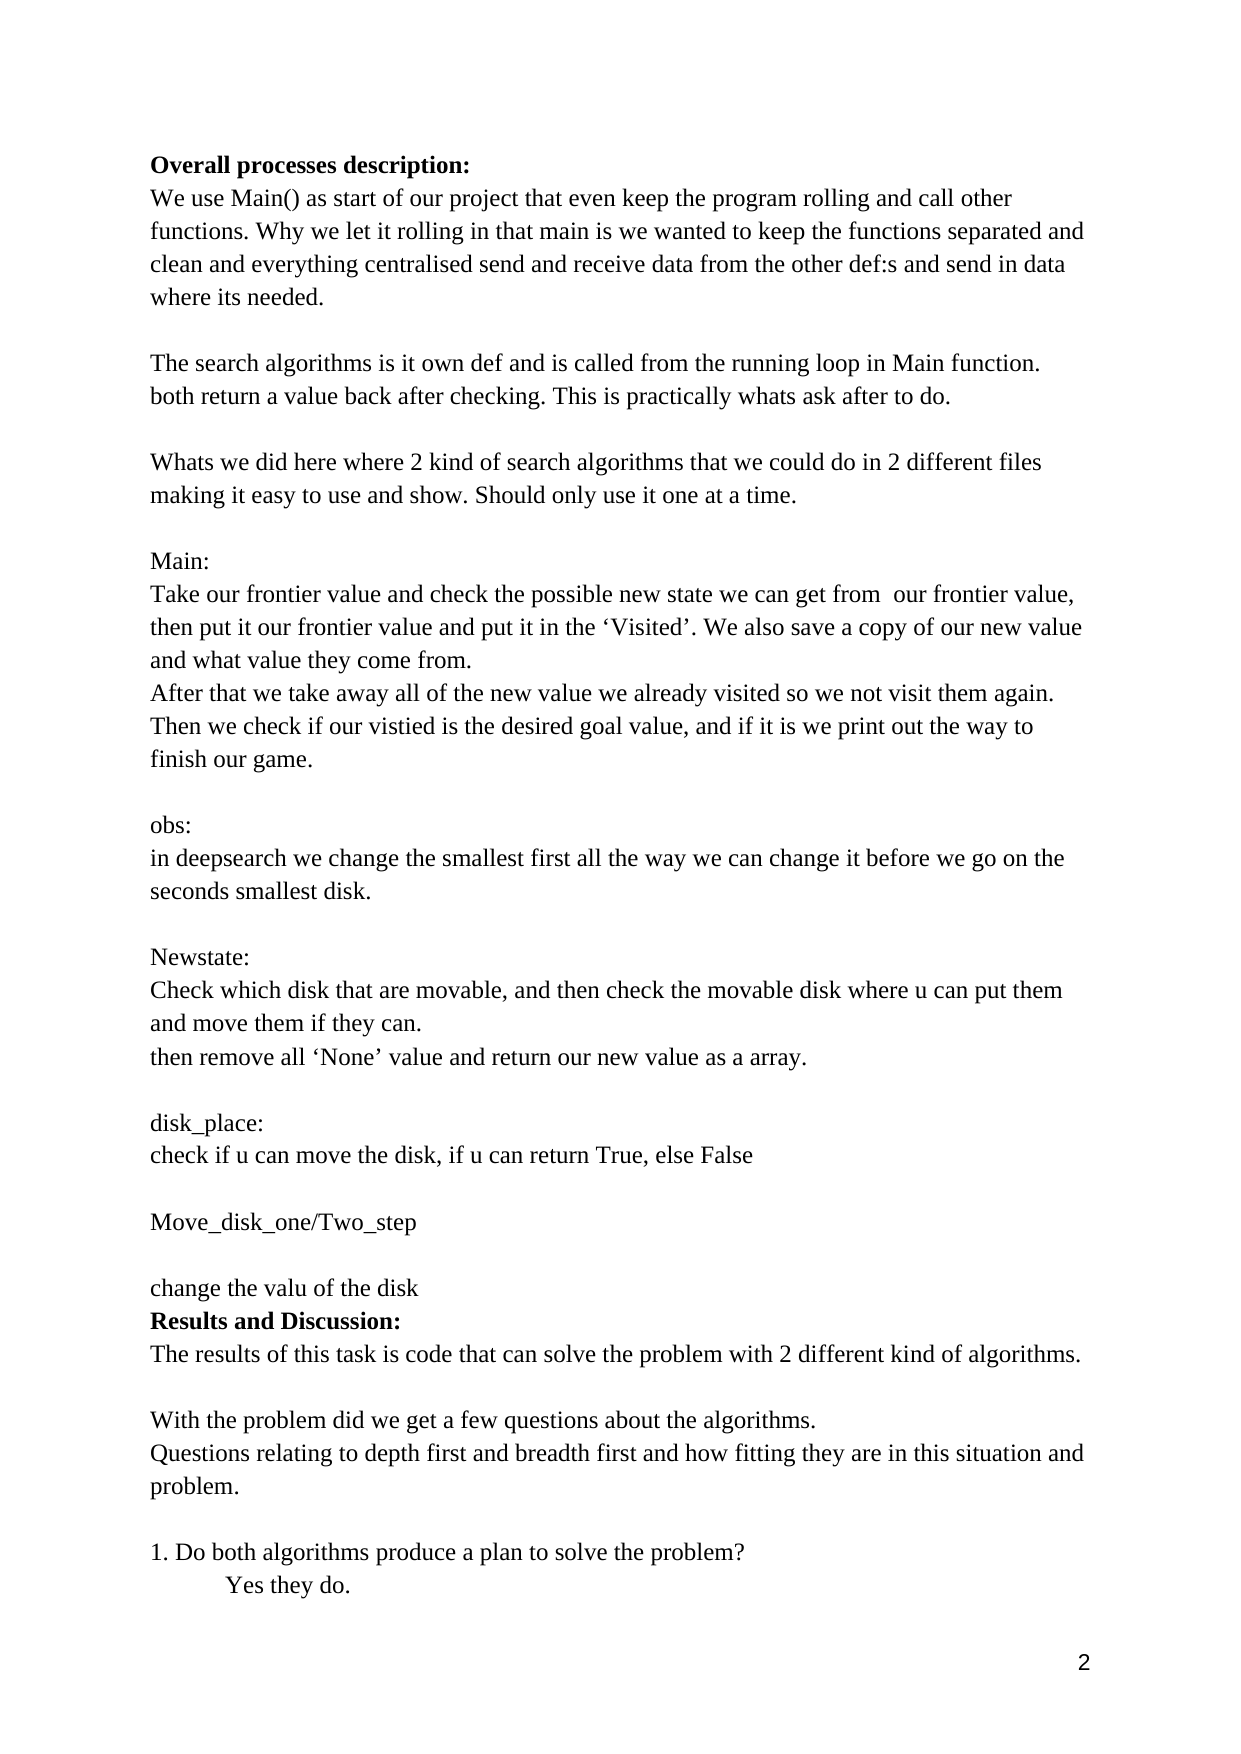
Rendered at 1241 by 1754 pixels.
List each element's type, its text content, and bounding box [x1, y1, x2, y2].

text After that we take away all of the new value we already visited so we not visit them again. [150, 678, 1090, 707]
text Take our frontier value and check the possible new state we can get from our frontier value, then put it our frontier value and put it in the ‘Visited’. We also save a copy of our new value and what value they come from. [150, 579, 1090, 674]
text Check which disk that are movable, and then check the movable disk where u can put them and move them if they can. [150, 976, 1090, 1037]
text With the problem did we get a few questions about the algorithms. [150, 1405, 1090, 1433]
text Questions relating to depth first and breadth first and how fitting they are in this situation and problem. [150, 1438, 1090, 1499]
text Yes they do. [150, 1570, 1090, 1599]
text Then we check if our vistied is the desired goal value, and if it is we print out the way to finish our game. [150, 711, 1090, 773]
text check if u can move the disk, if u can return True, else False [150, 1141, 1090, 1169]
text Results and Discussion: [150, 1306, 1090, 1334]
text Newstate: [150, 942, 1090, 971]
text Whats we did here where 2 kind of search algorithms that we could do in 2 different files making it easy to use and show. Should only use it one at a time. [150, 447, 1090, 509]
text 1. Do both algorithms produce a plan to solve the problem? [150, 1537, 1090, 1566]
text Main: [150, 546, 1090, 575]
text in deepsearch we change the smallest first all the way we can change it before we go on the seconds smallest disk. [150, 843, 1090, 905]
text Move_disk_one/Two_step [150, 1207, 1090, 1235]
text both return a value back after checking. This is practically whats ask after to do. [150, 381, 1090, 410]
text change the valu of the disk [150, 1273, 1090, 1301]
text The search algorithms is it own def and is called from the running loop in Main function. [150, 348, 1090, 377]
text disk_place: [150, 1108, 1090, 1136]
text We use Main() as start of our project that even keep the program rolling and call other functions. Why we let it rolling in that main is we wanted to keep the functions separated and clean and everything centralised send and receive data from the other def:s and send in data where its needed. [150, 183, 1090, 311]
text The results of this task is code that can solve the problem with 2 different kind of algorithms. [150, 1339, 1090, 1367]
text obs: [150, 810, 1090, 839]
text then remove all ‘None’ value and return our new value as a array. [150, 1042, 1090, 1070]
text Overall processes description: [150, 150, 1090, 179]
